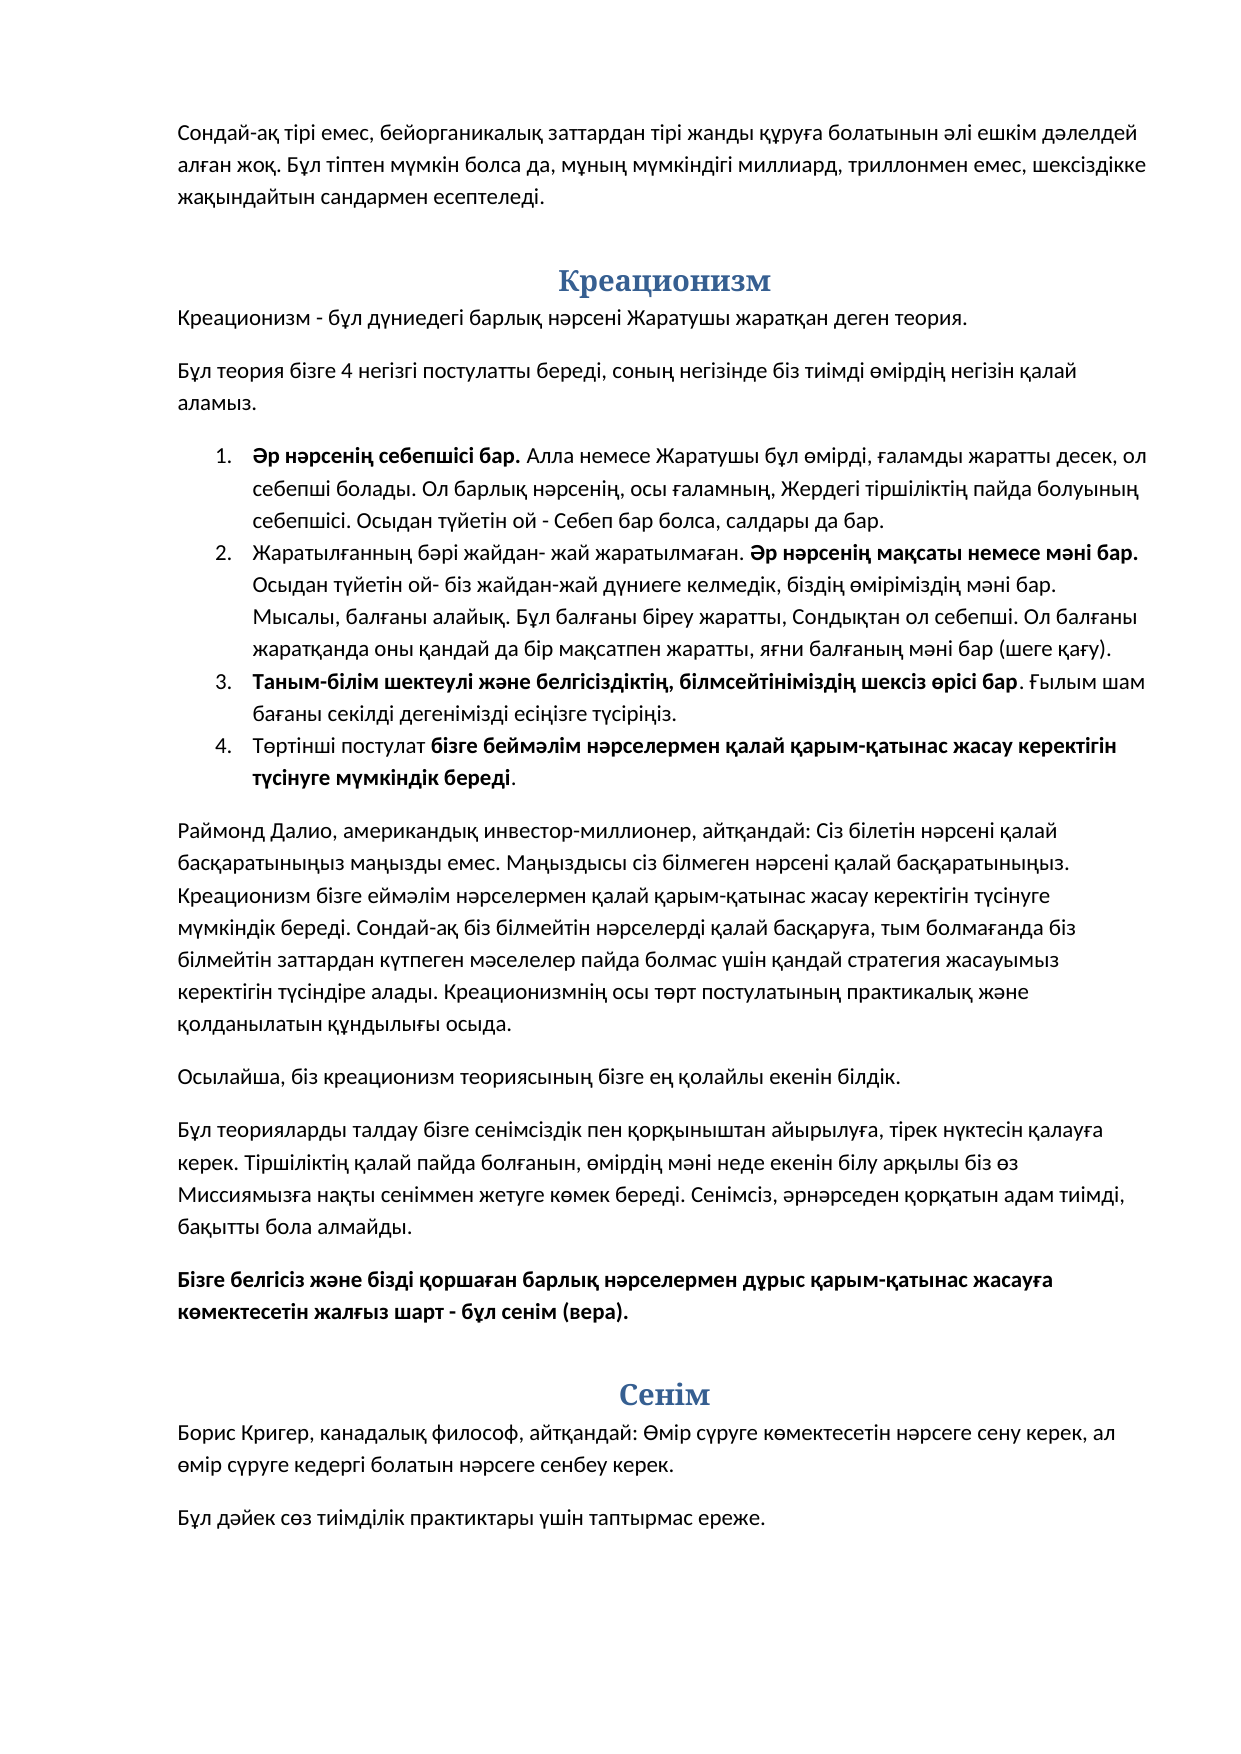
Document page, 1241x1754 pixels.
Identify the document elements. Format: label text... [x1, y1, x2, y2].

text Креационизм - бұл дүниедегі барлық нәрсені Жаратушы жаратқан деген теория. [177, 303, 1152, 331]
subtitle Сенім [177, 1379, 1152, 1413]
text Осылайша, біз креационизм теориясының бізге ең қолайлы екенін білдік. [177, 1062, 1152, 1091]
text Бұл дәйек сөз тиімділік практиктары үшін таптырмас ереже. [177, 1503, 1152, 1531]
text Борис Кригер, канадалық философ, айтқандай: Өмір сүруге көмектесетін нәрсеге сену керек, ал өмір сүруге кедергі болатын нәрсеге сенбеу керек. [177, 1418, 1152, 1478]
list Таным-білім шектеулі және белгісіздіктің, білмсейтініміздің шексіз өрісі бар. Ғылым шам бағаны секілді дегенімізді есіңізге түсіріңіз. [215, 667, 1152, 727]
subtitle Креационизм [177, 265, 1152, 298]
list Төртінші постулат бізге беймәлім нәрселермен қалай қарым-қатынас жасау керектігін түсінуге мүмкіндік береді. [215, 731, 1152, 791]
list Әр нәрсенің себепшісі бар. Алла немесе Жаратушы бұл өмірді, ғаламды жаратты десек, ол себепші болады. Ол барлық нәрсенің, осы ғаламның, Жердегі тіршіліктің пайда болуының себепшісі. Осыдан түйетін ой - Себеп бар болса, салдары да бар. [215, 441, 1152, 534]
text Сондай-ақ тірі емес, бейорганикалық заттардан тірі жанды құруға болатынын әлі ешкім дәлелдей алған жоқ. Бұл тіптен мүмкін болса да, мұның мүмкіндігі миллиард, триллонмен емес, шексіздікке жақындайтын сандармен есептеледі. [177, 118, 1152, 211]
text Бұл теорияларды талдау бізге сенімсіздік пен қорқыныштан айырылуға, тірек нүктесін қалауға керек. Тіршіліктің қалай пайда болғанын, өмірдің мәні неде екенін білу арқылы біз өз Миссиямызға нақты сеніммен жетуге көмек береді. Сенімсіз, әрнәрседен қорқатын адам тиімді, бақытты бола алмайды. [177, 1116, 1152, 1240]
list Мысалы, балғаны алайық. Бұл балғаны біреу жаратты, Сондықтан ол себепші. Ол балғаны жаратқанда оны қандай да бір мақсатпен жаратты, яғни балғаның мәні бар (шеге қағу). [252, 602, 1152, 663]
text Бізге белгісіз және бізді қоршаған барлық нәрселермен дұрыс қарым-қатынас жасауға көмектесетін жалғыз шарт - бұл сенім (вера). [177, 1265, 1152, 1325]
text Бұл теория бізге 4 негізгі постулатты береді, соның негізінде біз тиімді өмірдің негізін қалай аламыз. [177, 356, 1152, 416]
text Раймонд Далио, американдық инвестор-миллионер, айтқандай: Сіз білетін нәрсені қалай басқаратыныңыз маңызды емес. Маңыздысы сіз білмеген нәрсені қалай басқаратыныңыз. Креационизм бізге еймәлім нәрселермен қалай қарым-қатынас жасау керектігін түсінуге мүмкіндік береді. Сондай-ақ біз білмейтін нәрселерді қалай басқаруға, тым болмағанда біз білмейтін заттардан күтпеген мәселелер пайда болмас үшін қандай стратегия жасауымыз керектігін түсіндіре алады. Креационизмнің осы төрт постулатының практикалық және қолданылатын құндылығы осыда. [177, 816, 1152, 1037]
list Жаратылғанның бәрі жайдан- жай жаратылмаған. Әр нәрсенің мақсаты немесе мәні бар. Осыдан түйетін ой- біз жайдан-жай дүниеге келмедік, біздің өміріміздің мәні бар. [215, 538, 1152, 598]
